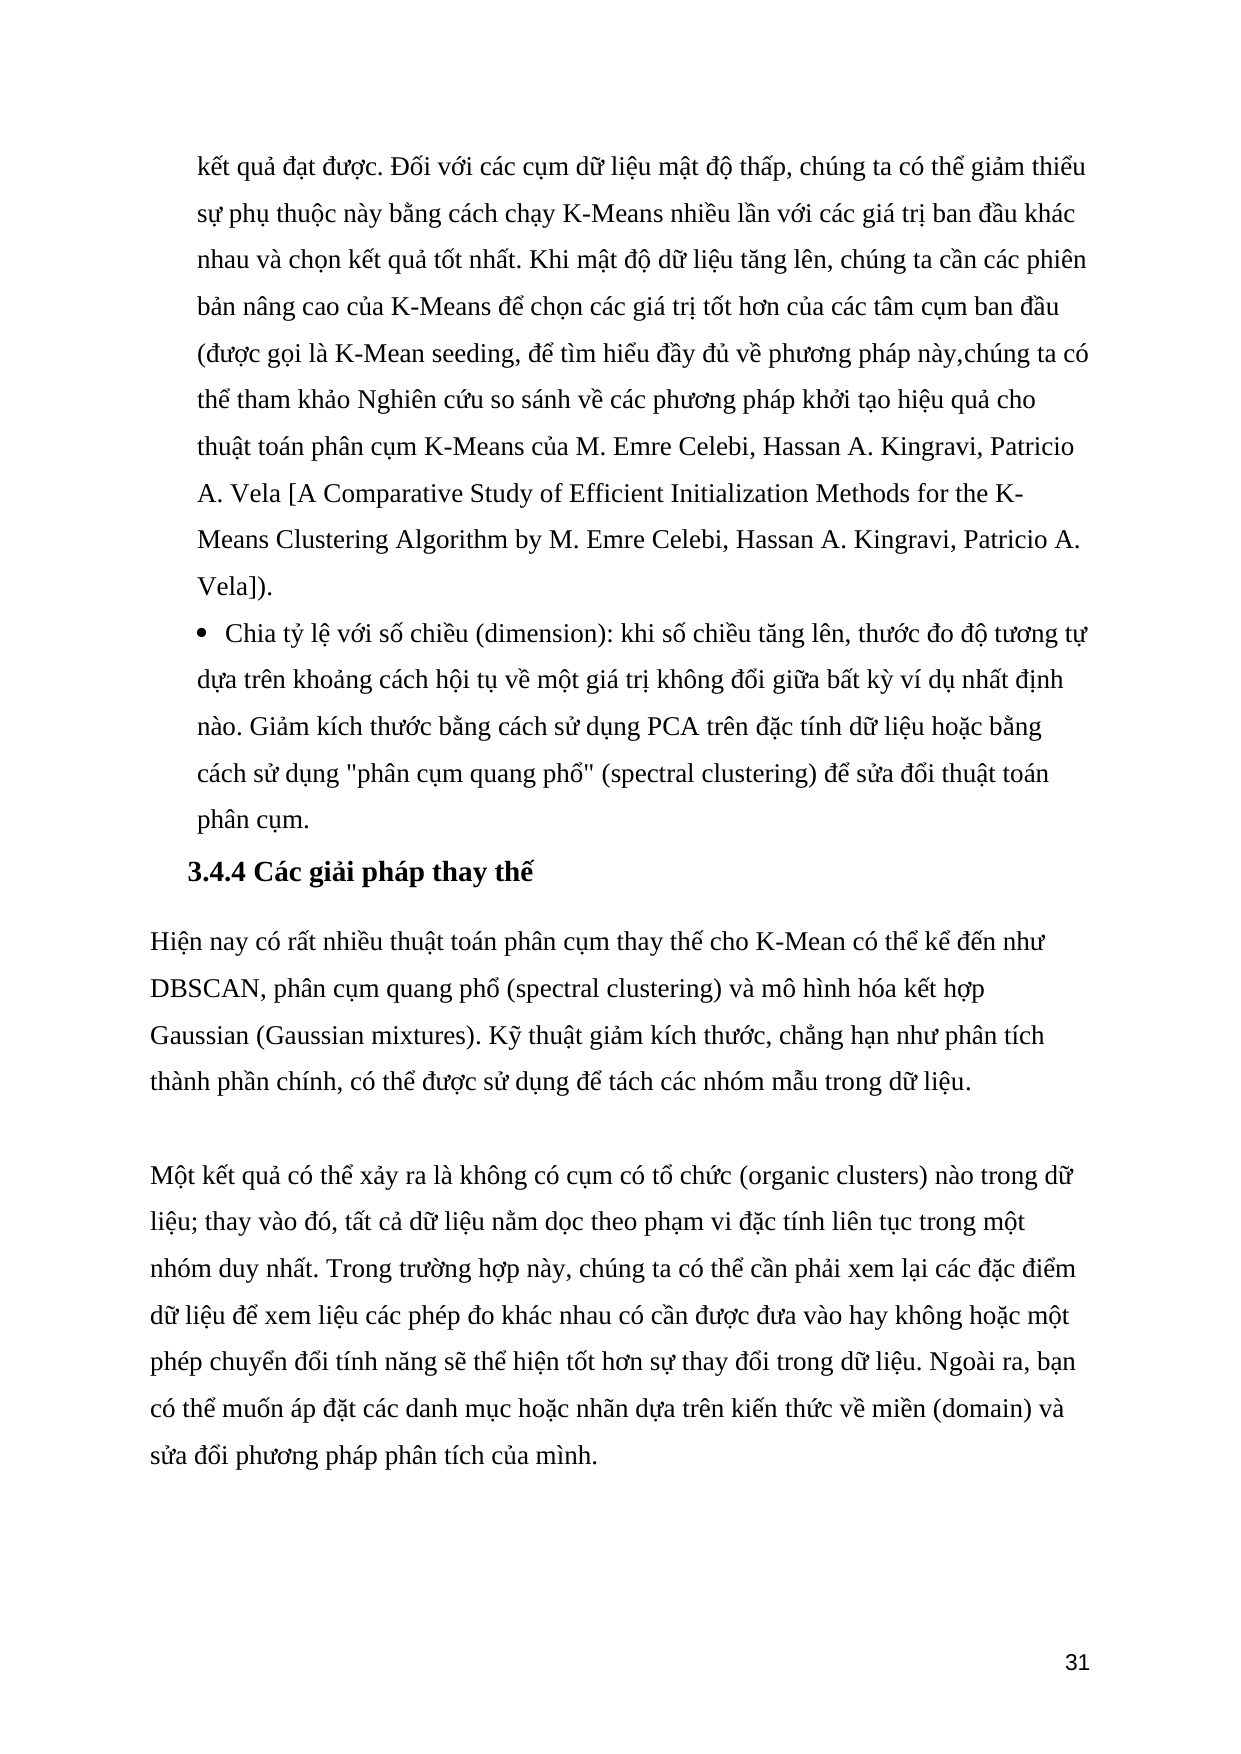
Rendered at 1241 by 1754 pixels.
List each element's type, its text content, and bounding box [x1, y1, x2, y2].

text Một kết quả có thể xảy ra là không có cụm có tổ chức (organic clusters) nào trong dữ liệu; thay vào đó, tất cả dữ liệu nằm dọc theo phạm vi đặc tính liên tục trong một nhóm duy nhất. Trong trường hợp này, chúng ta có thể cần phải xem lại các đặc điểm dữ liệu để xem liệu các phép đo khác nhau có cần được đưa vào hay không hoặc một phép chuyển đổi tính năng sẽ thể hiện tốt hơn sự thay đổi trong dữ liệu. Ngoài ra, bạn có thể muốn áp đặt các danh mục hoặc nhãn dựa trên kiến ​​thức về miền (domain) và sửa đổi phương pháp phân tích của mình. [150, 1159, 1090, 1470]
text Hiện nay có rất nhiều thuật toán phân cụm thay thế cho K-Mean có thể kể đến như DBSCAN, phân cụm quang phổ (spectral clustering) và mô hình hóa kết hợp Gaussian (Gaussian mixtures). Kỹ thuật giảm kích thước, chẳng hạn như phân tích thành phần chính, có thể được sử dụng để tách các nhóm mẫu trong dữ liệu. [150, 925, 1090, 1097]
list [197, 150, 1090, 601]
list Chia tỷ lệ với số chiều (dimension): khi số chiều tăng lên, thước đo độ tương tự dựa trên khoảng cách hội tụ về một giá trị không đổi giữa bất kỳ ví dụ nhất định nào. Giảm kích thước bằng cách sử dụng PCA trên đặc tính dữ liệu hoặc bằng cách sử dụng "phân cụm quang phổ" (spectral clustering) để sửa đổi thuật toán phân cụm. [197, 617, 1090, 834]
subtitle 3.4.4 Các giải pháp thay thế [187, 854, 1090, 888]
